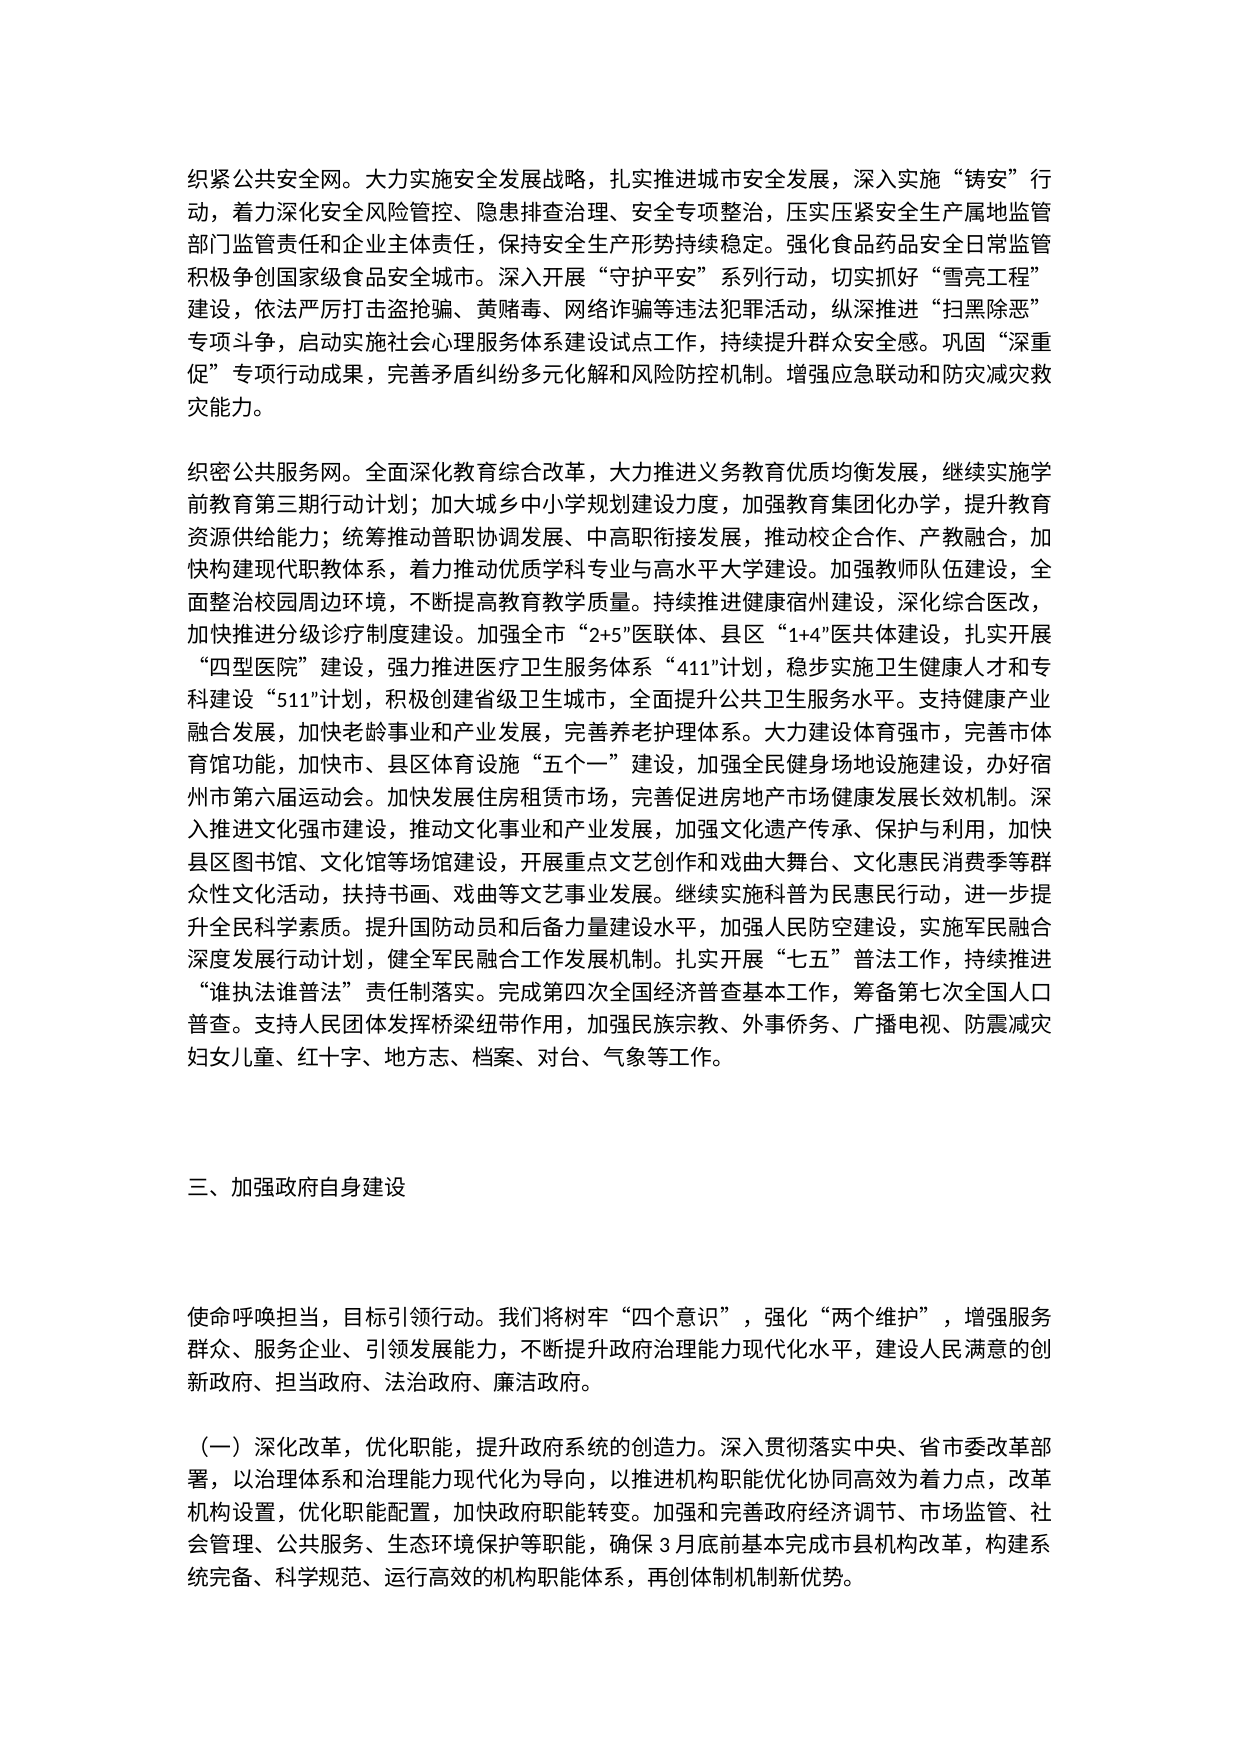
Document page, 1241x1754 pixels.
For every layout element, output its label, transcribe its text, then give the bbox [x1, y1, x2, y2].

text 三、加强政府自身建设 [187, 1169, 1053, 1202]
text （一）深化改革，优化职能，提升政府系统的创造力。深入贯彻落实中央、省市委改革部署，以治理体系和治理能力现代化为导向，以推进机构职能优化协同高效为着力点，改革机构设置，优化职能配置，加快政府职能转变。加强和完善政府经济调节、市场监管、社会管理、公共服务、生态环境保护等职能，确保3月底前基本完成市县机构改革，构建系统完备、科学规范、运行高效的机构职能体系，再创体制机制新优势。 [187, 1429, 1053, 1592]
text 织密公共服务网。全面深化教育综合改革，大力推进义务教育优质均衡发展，继续实施学前教育第三期行动计划；加大城乡中小学规划建设力度，加强教育集团化办学，提升教育资源供给能力；统筹推动普职协调发展、中高职衔接发展，推动校企合作、产教融合，加快构建现代职教体系，着力推动优质学科专业与高水平大学建设。加强教师队伍建设，全面整治校园周边环境，不断提高教育教学质量。持续推进健康宿州建设，深化综合医改，加快推进分级诊疗制度建设。加强全市“2+5”医联体、县区“1+4”医共体建设，扎实开展“四型医院”建设，强力推进医疗卫生服务体系“411”计划，稳步实施卫生健康人才和专科建设“511”计划，积极创建省级卫生城市，全面提升公共卫生服务水平。支持健康产业融合发展，加快老龄事业和产业发展，完善养老护理体系。大力建设体育强市，完善市体育馆功能，加快市、县区体育设施“五个一”建设，加强全民健身场地设施建设，办好宿州市第六届运动会。加快发展住房租赁市场，完善促进房地产市场健康发展长效机制。深入推进文化强市建设，推动文化事业和产业发展，加强文化遗产传承、保护与利用，加快县区图书馆、文化馆等场馆建设，开展重点文艺创作和戏曲大舞台、文化惠民消费季等群众性文化活动，扶持书画、戏曲等文艺事业发展。继续实施科普为民惠民行动，进一步提升全民科学素质。提升国防动员和后备力量建设水平，加强人民防空建设，实施军民融合深度发展行动计划，健全军民融合工作发展机制。扎实开展“七五”普法工作，持续推进“谁执法谁普法”责任制落实。完成第四次全国经济普查基本工作，筹备第七次全国人口普查。支持人民团体发挥桥梁纽带作用，加强民族宗教、外事侨务、广播电视、防震减灾、妇女儿童、红十字、地方志、档案、对台、气象等工作。 [187, 454, 1053, 1072]
text 使命呼唤担当，目标引领行动。我们将树牢“四个意识”，强化“两个维护”，增强服务群众、服务企业、引领发展能力，不断提升政府治理能力现代化水平，建设人民满意的创新政府、担当政府、法治政府、廉洁政府。 [187, 1299, 1053, 1397]
text 织紧公共安全网。大力实施安全发展战略，扎实推进城市安全发展，深入实施“铸安”行动，着力深化安全风险管控、隐患排查治理、安全专项整治，压实压紧安全生产属地监管、部门监管责任和企业主体责任，保持安全生产形势持续稳定。强化食品药品安全日常监管，积极争创国家级食品安全城市。深入开展“守护平安”系列行动，切实抓好“雪亮工程”建设，依法严厉打击盗抢骗、黄赌毒、网络诈骗等违法犯罪活动，纵深推进“扫黑除恶”专项斗争，启动实施社会心理服务体系建设试点工作，持续提升群众安全感。巩固“深重促”专项行动成果，完善矛盾纠纷多元化解和风险防控机制。增强应急联动和防灾减灾救灾能力。 [187, 162, 1053, 422]
